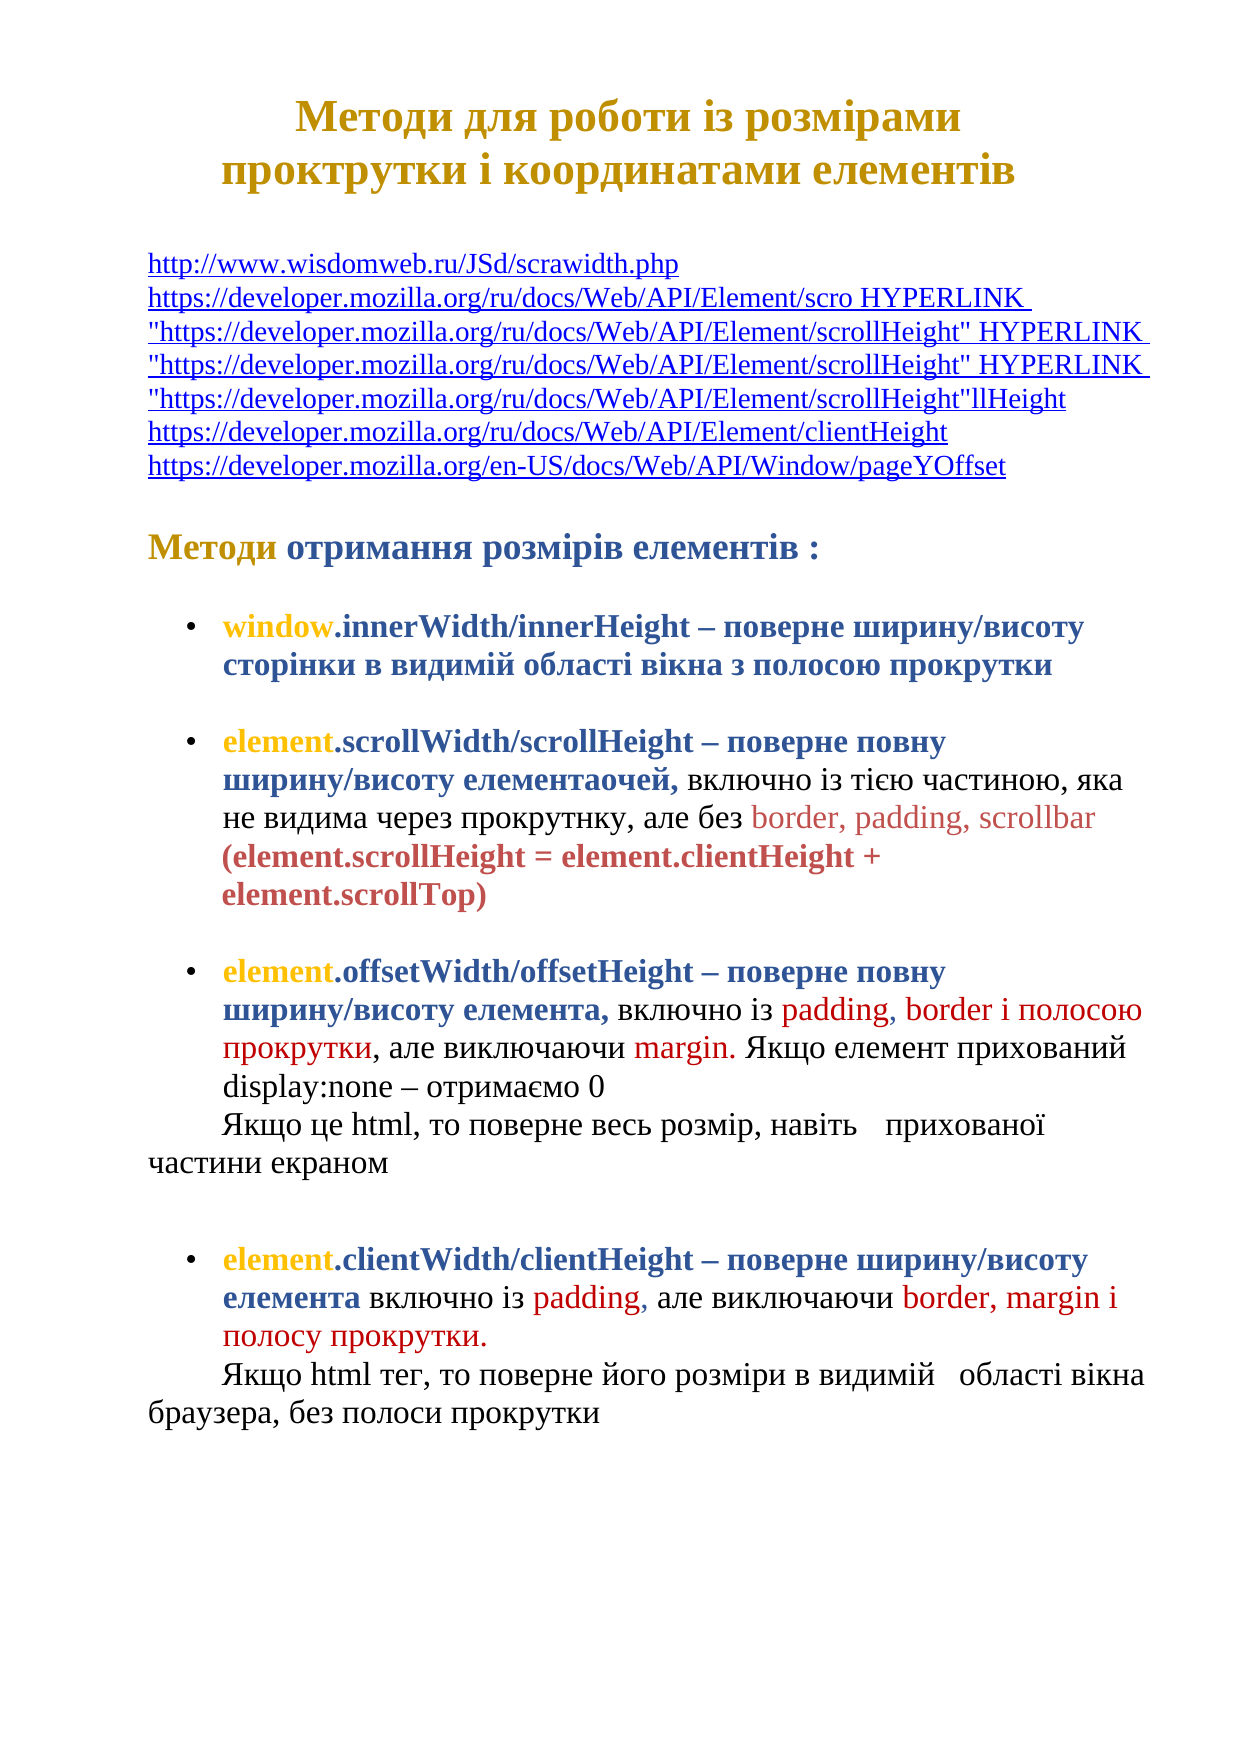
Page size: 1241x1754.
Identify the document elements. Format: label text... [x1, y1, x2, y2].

text Якщо це html, то поверне весь розмір, навіть прихованої частини екраном [148, 1104, 1152, 1181]
text (element.scrollHeight = element.clientHeight + element.scrollTop) [148, 836, 1152, 913]
list element.scrollWidth/scrollHeight – поверне повну ширину/висоту елементаочей, включно із тією частиною, яка не видима через прокрутнку, але без border, padding, scrollbar [185, 721, 1152, 836]
text https://developer.mozilla.org/en-US/docs/Web/API/Window/pageYOffset [148, 448, 1152, 481]
list element.offsetWidth/offsetHeight – поверне повну ширину/висоту елемента, включно із padding, border і полосою прокрутки, але виключаючи margin. Якщо елемент прихований display:none – отримаємо 0 [185, 951, 1152, 1104]
text https://developer.mozilla.org/ru/docs/Web/API/Element/clientHeight [148, 414, 1152, 448]
text Методи отримання розмірів елементів : [148, 524, 1152, 568]
list element.clientWidth/clientHeight – поверне ширину/висоту елемента включно із padding, але виключаючи border, margin і полосу прокрутки. [185, 1239, 1152, 1354]
list window.innerWidth/innerHeight – поверне ширину/висоту сторінки в видимій області вікна з полосою прокрутки [185, 606, 1152, 683]
text Якщо html тег, то поверне його розміри в видимій області вікна браузера, без полоси прокрутки [148, 1354, 1152, 1431]
text Методи для роботи із розмірами проктрутки і координатами елементів [221, 88, 1152, 194]
text http://www.wisdomweb.ru/JSd/scrawidth.php [148, 247, 1152, 280]
